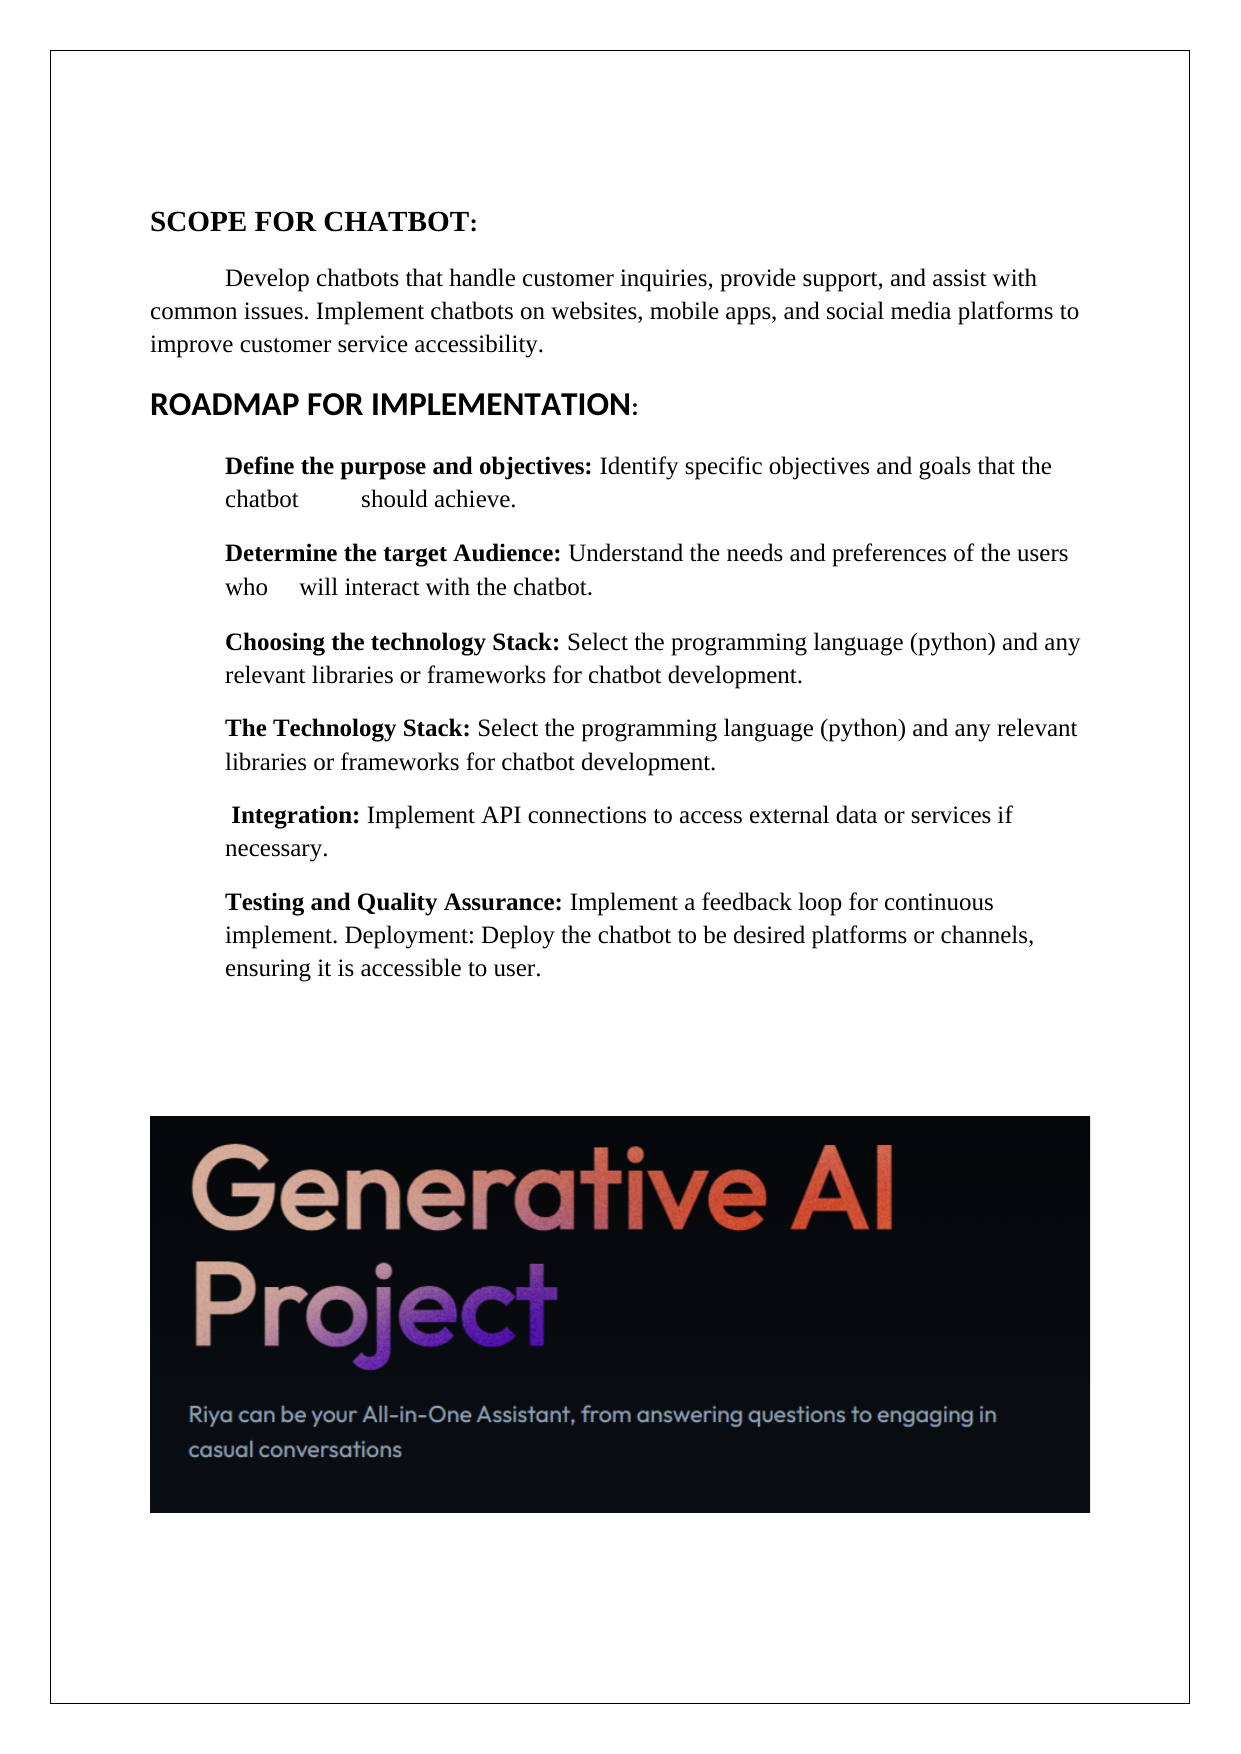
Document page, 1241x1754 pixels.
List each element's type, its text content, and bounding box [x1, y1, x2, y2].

text Develop chatbots that handle customer inquiries, provide support, and assist with common issues. Implement chatbots on websites, mobile apps, and social media platforms to improve customer service accessibility. [150, 263, 1090, 358]
text Testing and Quality Assurance: Implement a feedback loop for continuous implement. Deployment: Deploy the chatbot to be desired platforms or channels, ensuring it is accessible to user. [225, 887, 1090, 982]
text The Technology Stack: Select the programming language (python) and any relevant libraries or frameworks for chatbot development. [225, 713, 1090, 775]
text Determine the target Audience: Understand the needs and preferences of the users who will interact with the chatbot. [225, 538, 1090, 601]
text Define the purpose and objectives: Identify specific objectives and goals that the chatbot should achieve. [225, 451, 1090, 512]
text Choosing the technology Stack: Select the programming language (python) and any relevant libraries or frameworks for chatbot development. [225, 627, 1090, 688]
text Integration: Implement API connections to access external data or services if necessary. [225, 800, 1090, 862]
text ROADMAP FOR IMPLEMENTATION: [150, 383, 1090, 424]
text SCOPE FOR CHATBOT: [150, 204, 1090, 237]
picture [150, 1116, 1091, 1513]
